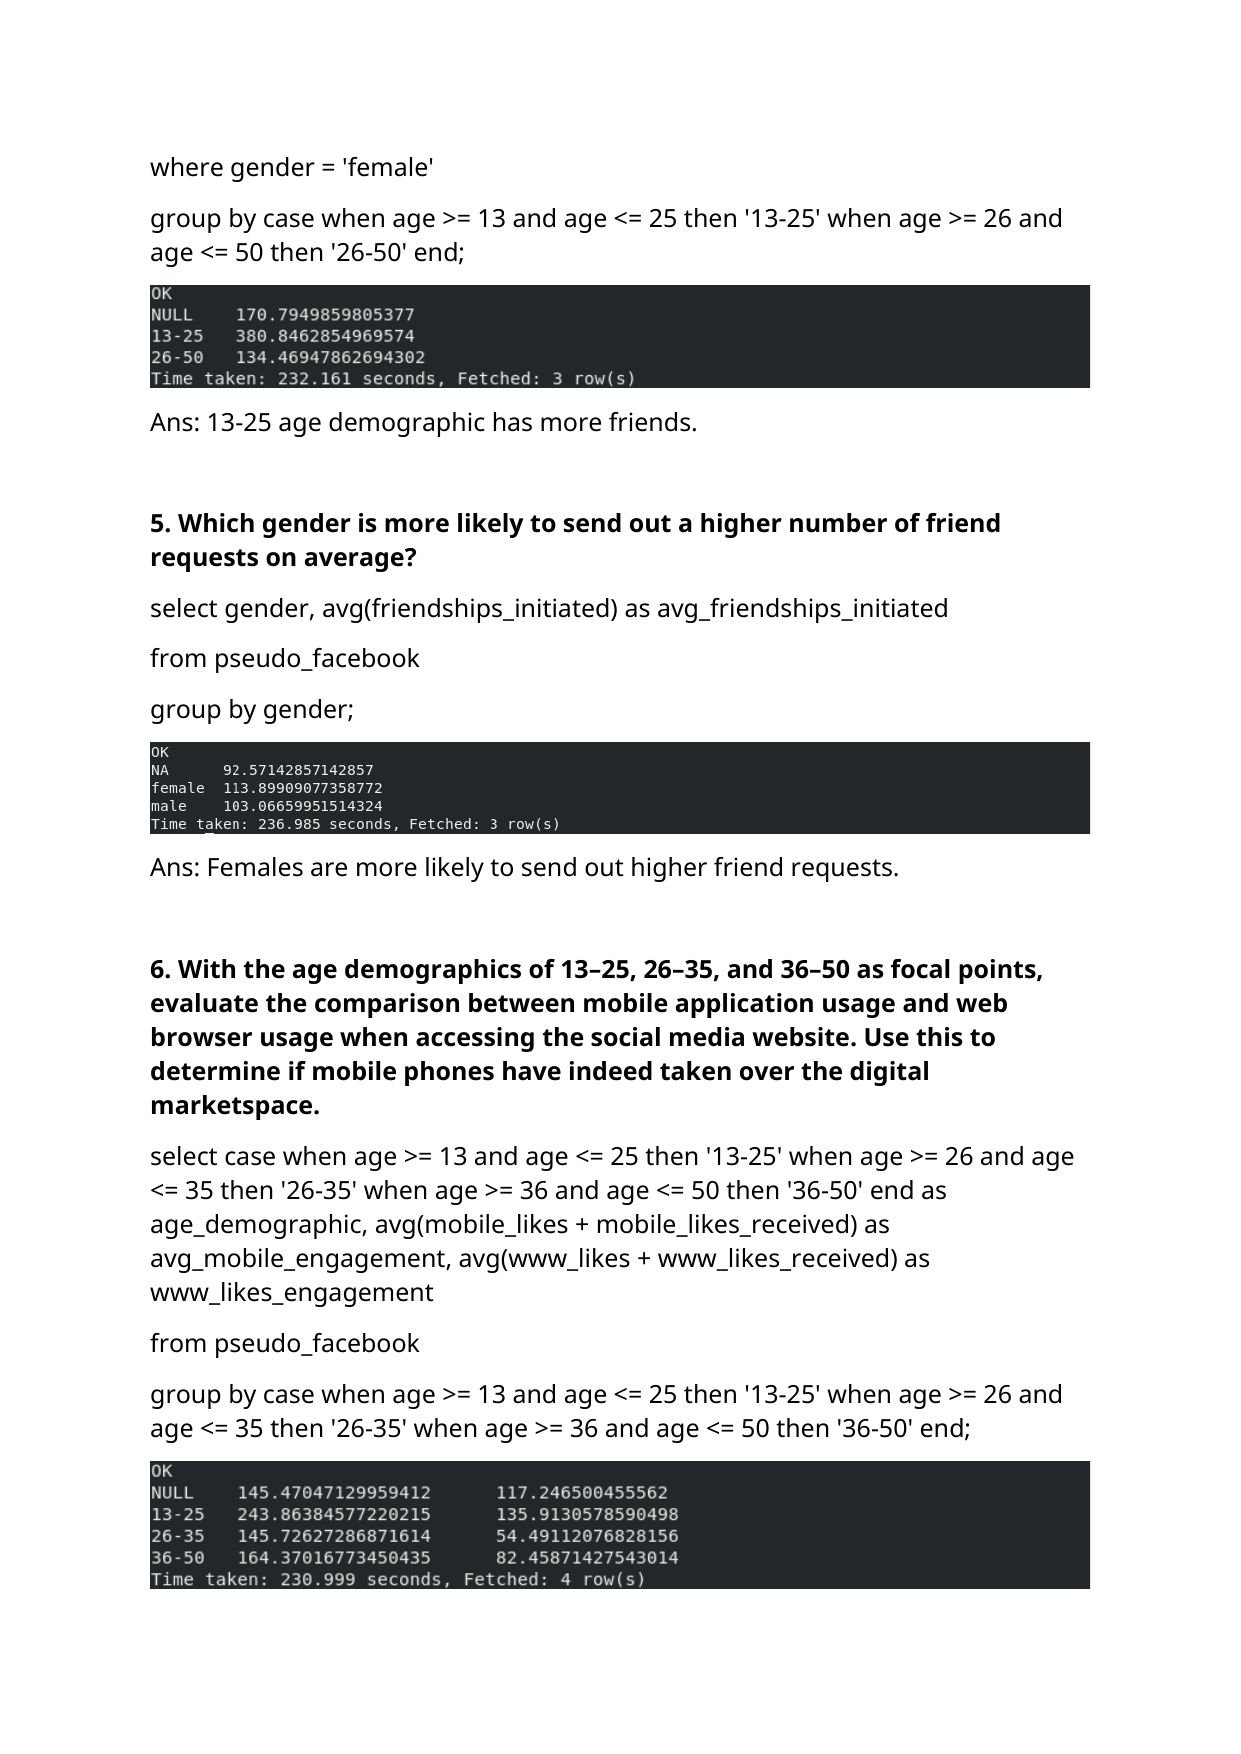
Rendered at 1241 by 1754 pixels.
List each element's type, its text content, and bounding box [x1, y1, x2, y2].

text 6. With the age demographics of 13–25, 26–35, and 36–50 as focal points, evaluate the comparison between mobile application usage and web browser usage when accessing the social media website. Use this to determine if mobile phones have indeed taken over the digital marketspace. [150, 952, 1090, 1122]
text Ans: Females are more likely to send out higher friend requests. [150, 850, 1090, 884]
text group by gender; [150, 692, 1090, 726]
text select case when age >= 13 and age <= 25 then '13-25' when age >= 26 and age <= 35 then '26-35' when age >= 36 and age <= 50 then '36-50' end as age_demographic, avg(mobile_likes + mobile_likes_received) as avg_mobile_engagement, avg(www_likes + www_likes_received) as www_likes_engagement [150, 1138, 1090, 1309]
text Ans: 13-25 age demographic has more friends. [150, 404, 1090, 438]
picture [150, 285, 1091, 388]
picture [150, 742, 1091, 834]
text group by case when age >= 13 and age <= 25 then '13-25' when age >= 26 and age <= 50 then '26-50' end; [150, 201, 1090, 269]
text from pseudo_facebook [150, 1326, 1090, 1359]
text 5. Which gender is more likely to send out a higher number of friend requests on average? [150, 506, 1090, 574]
picture [150, 1461, 1091, 1589]
text select gender, avg(friendships_initiated) as avg_friendships_initiated [150, 590, 1090, 624]
text group by case when age >= 13 and age <= 25 then '13-25' when age >= 26 and age <= 35 then '26-35' when age >= 36 and age <= 50 then '36-50' end; [150, 1376, 1090, 1444]
text where gender = 'female' [150, 150, 1090, 184]
text from pseudo_facebook [150, 641, 1090, 675]
